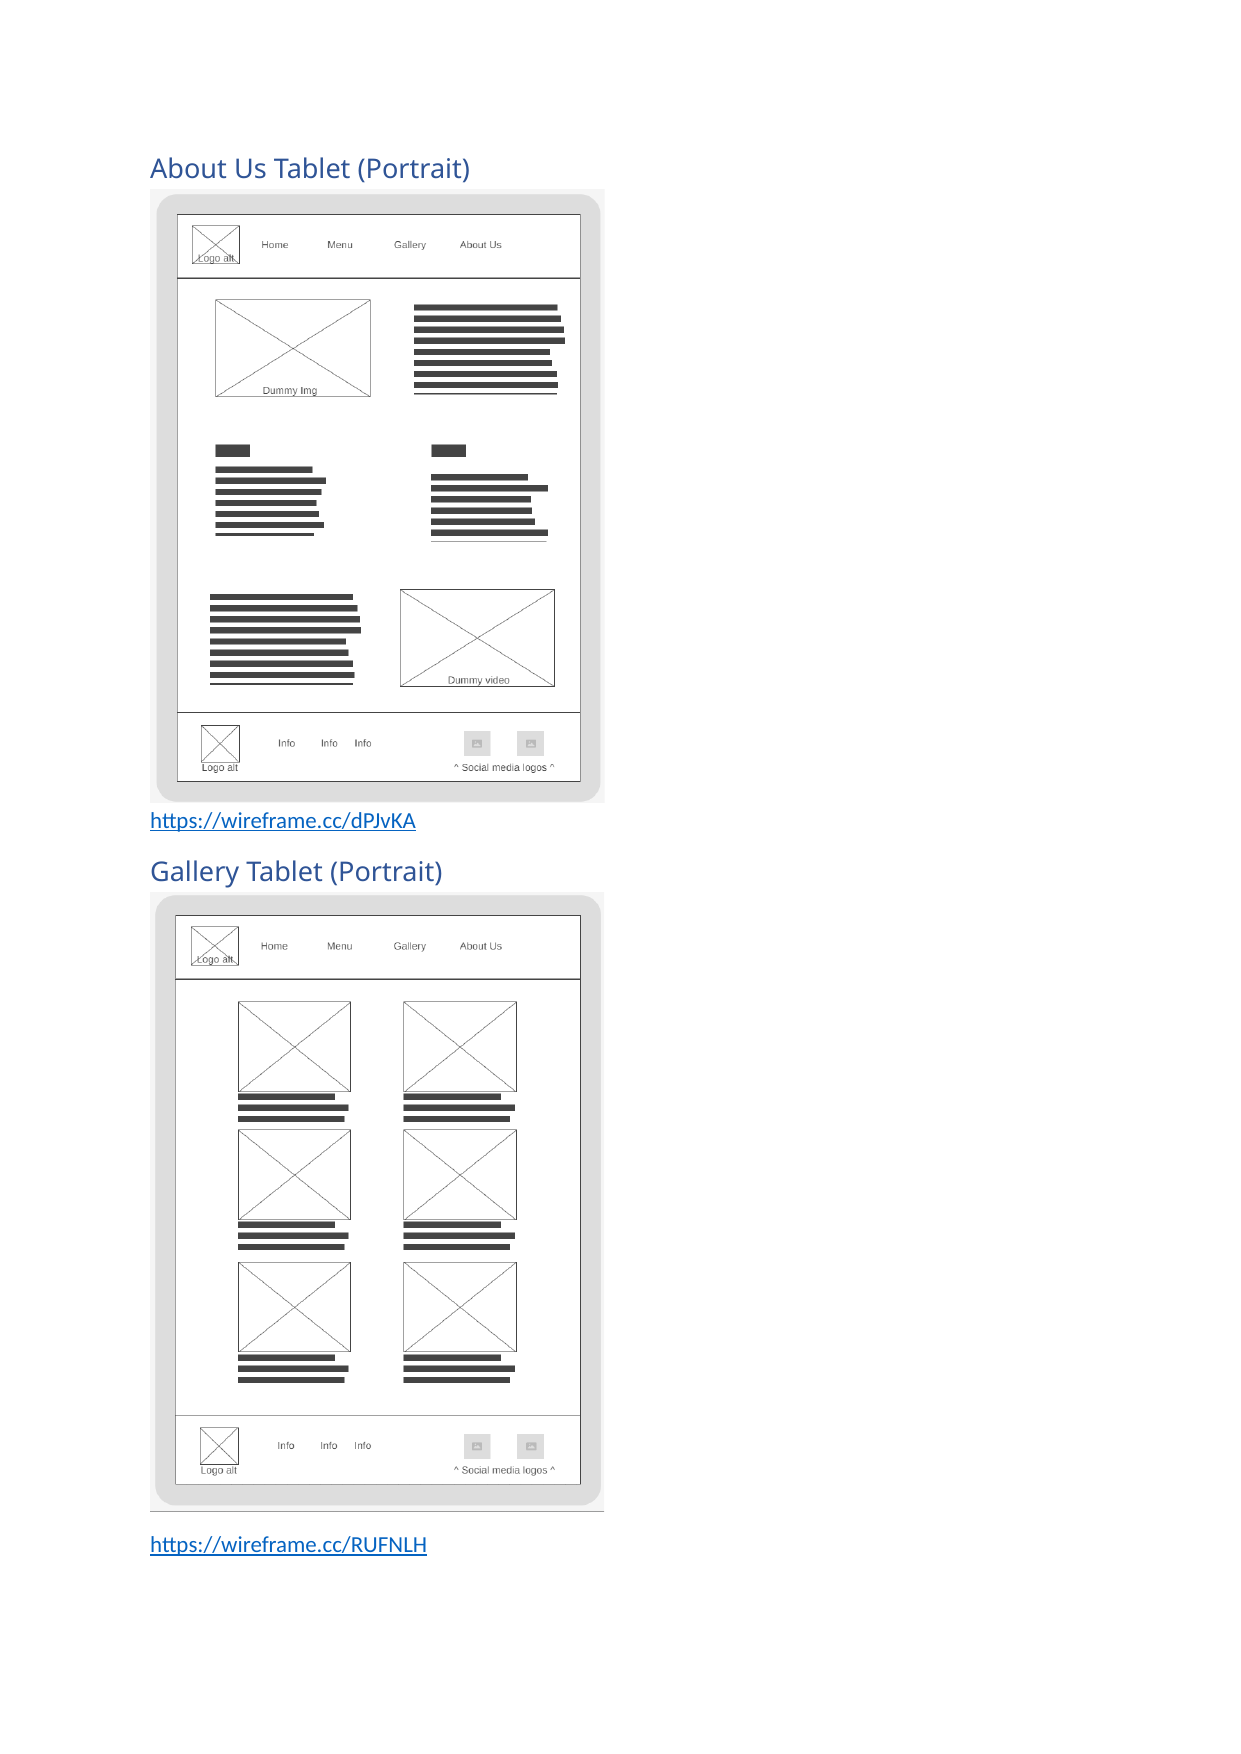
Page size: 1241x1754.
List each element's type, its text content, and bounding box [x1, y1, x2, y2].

subtitle Gallery Tablet (Portrait) [150, 853, 1090, 889]
text https://wireframe.cc/dPJvKA [150, 806, 1090, 834]
text https://wireframe.cc/RUFNLH [150, 1530, 1090, 1558]
picture [150, 189, 605, 803]
picture [150, 892, 605, 1512]
